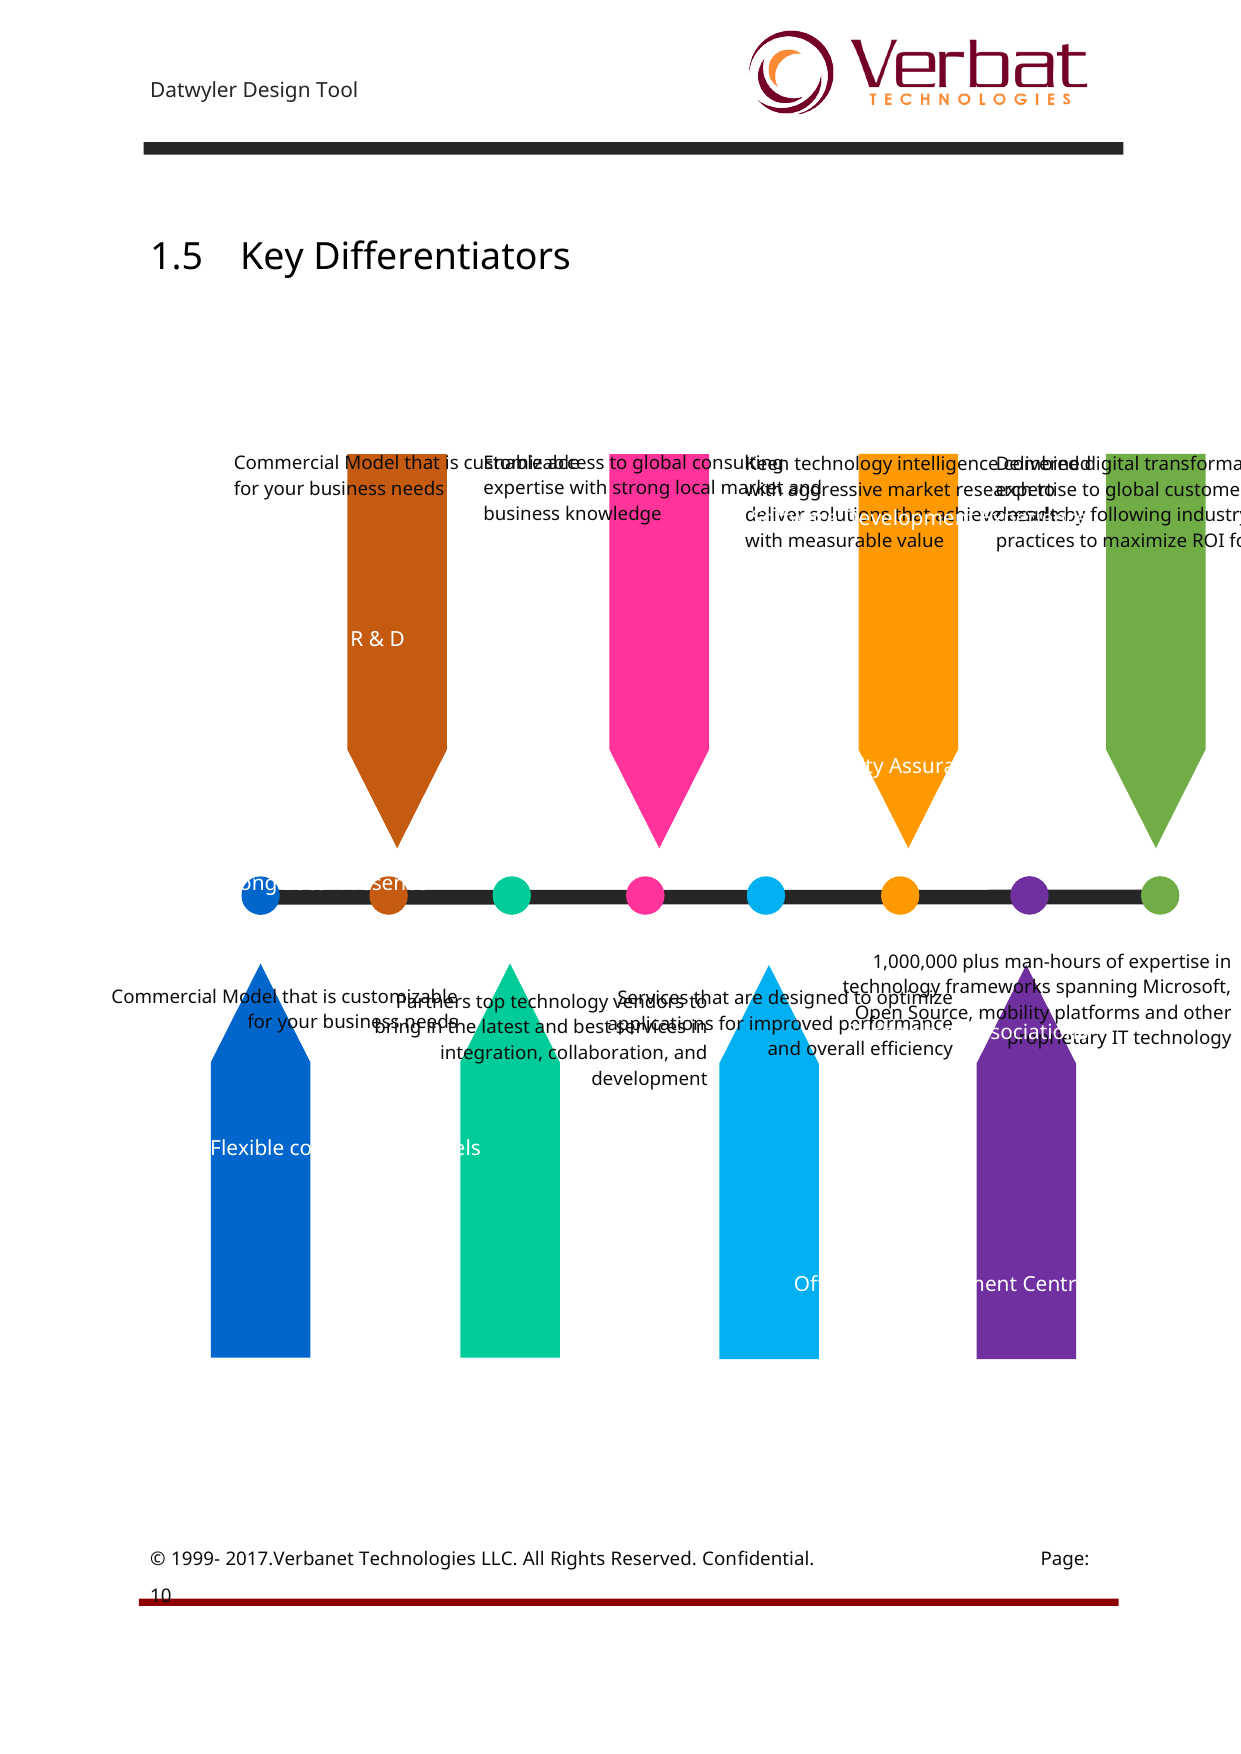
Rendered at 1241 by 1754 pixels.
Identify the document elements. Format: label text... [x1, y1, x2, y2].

subtitle Key Differentiators [150, 229, 1090, 280]
picture [745, 26, 1089, 114]
